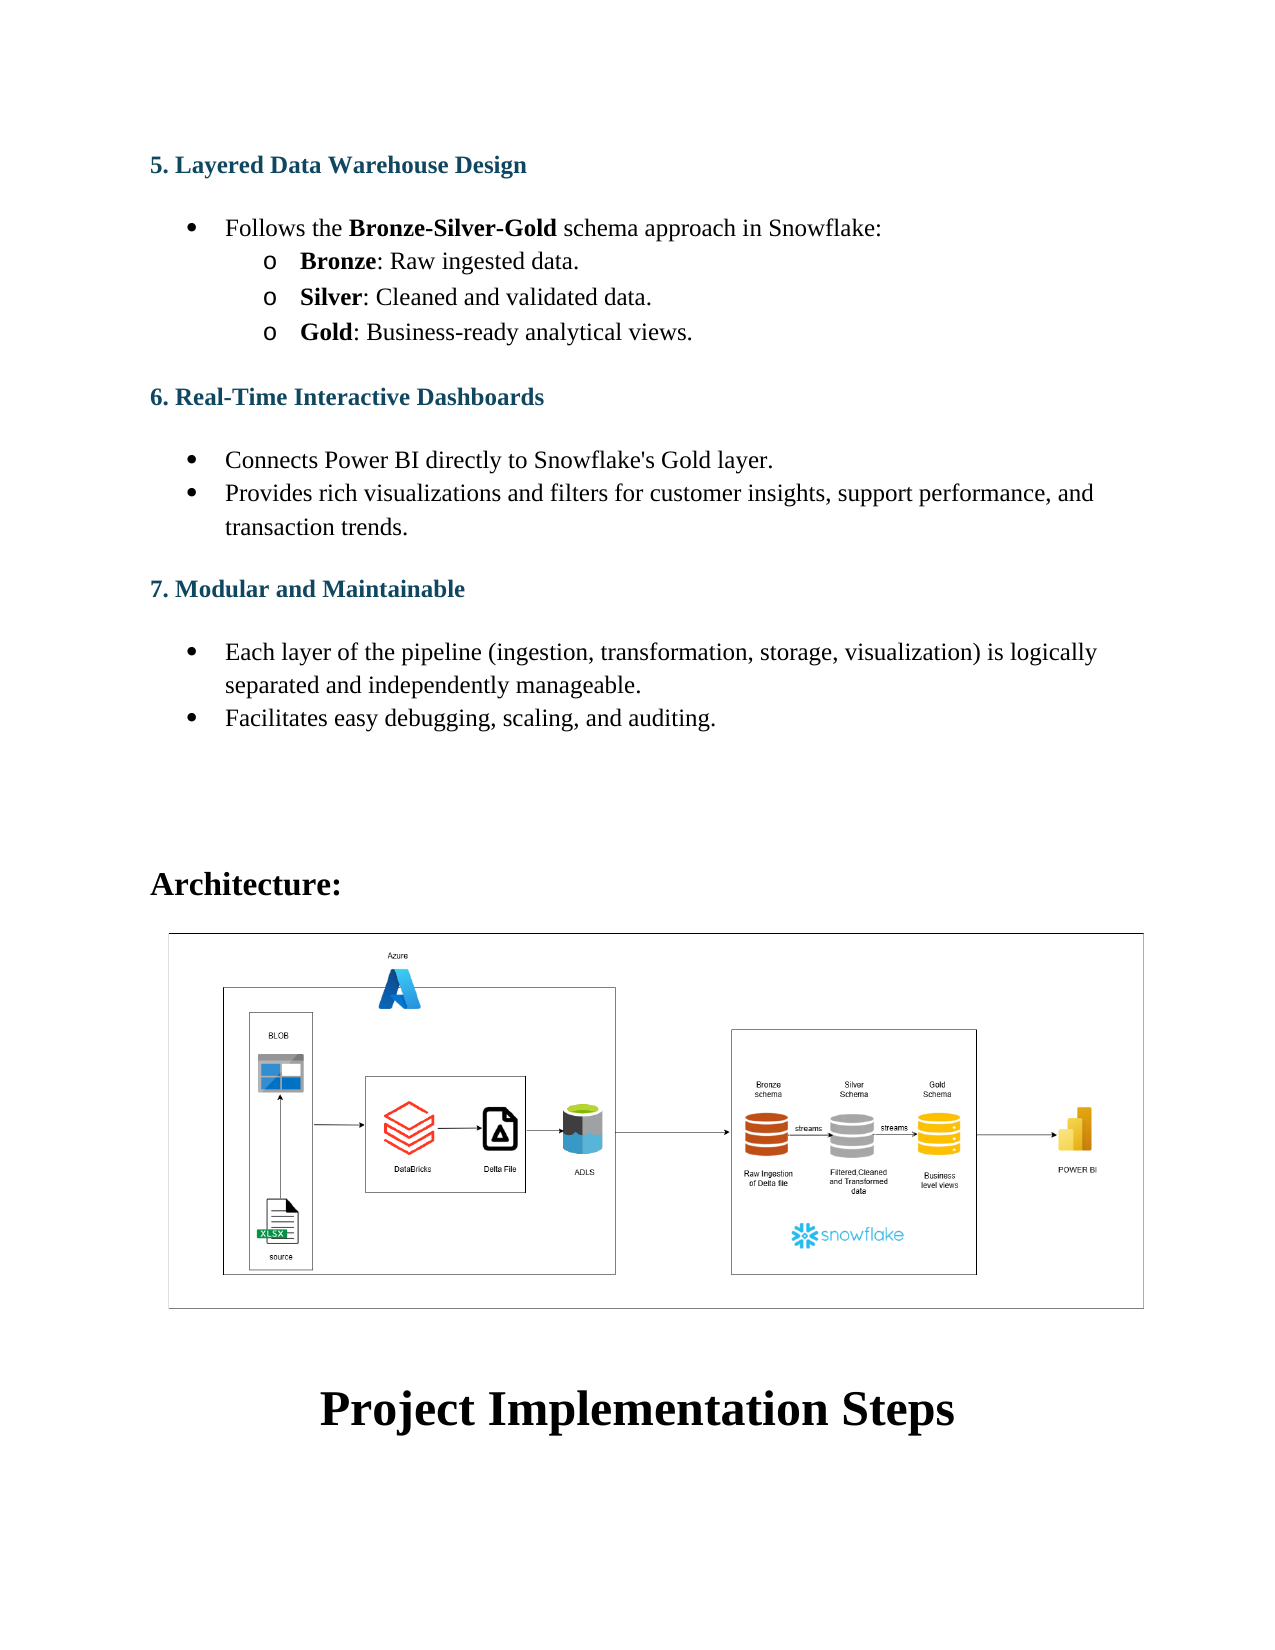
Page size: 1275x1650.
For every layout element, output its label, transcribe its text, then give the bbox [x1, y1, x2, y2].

text Project Implementation Steps [150, 1379, 1125, 1436]
subtitle 7. Modular and Maintainable [150, 574, 1125, 603]
list Connects Power BI directly to Snowflake's Gold layer. [187, 445, 1125, 474]
subtitle 6. Real-Time Interactive Dashboards [150, 382, 1125, 411]
list Facilitates easy debugging, scaling, and auditing. [187, 703, 1125, 732]
list Bronze: Raw ingested data. [262, 246, 1125, 277]
list Provides rich visualizations and filters for customer insights, support performance, and transaction trends. [187, 478, 1125, 540]
subtitle 5. Layered Data Warehouse Design [150, 150, 1125, 179]
list Follows the Bronze-Silver-Gold schema approach in Snowflake: [187, 213, 1125, 241]
list Gold: Business-ready analytical views. [262, 317, 1125, 348]
text Architecture: [150, 864, 1125, 903]
list Silver: Cleaned and validated data. [262, 282, 1125, 312]
list Each layer of the pipeline (ingestion, transformation, storage, visualization) is logically separated and independently manageable. [187, 637, 1125, 699]
